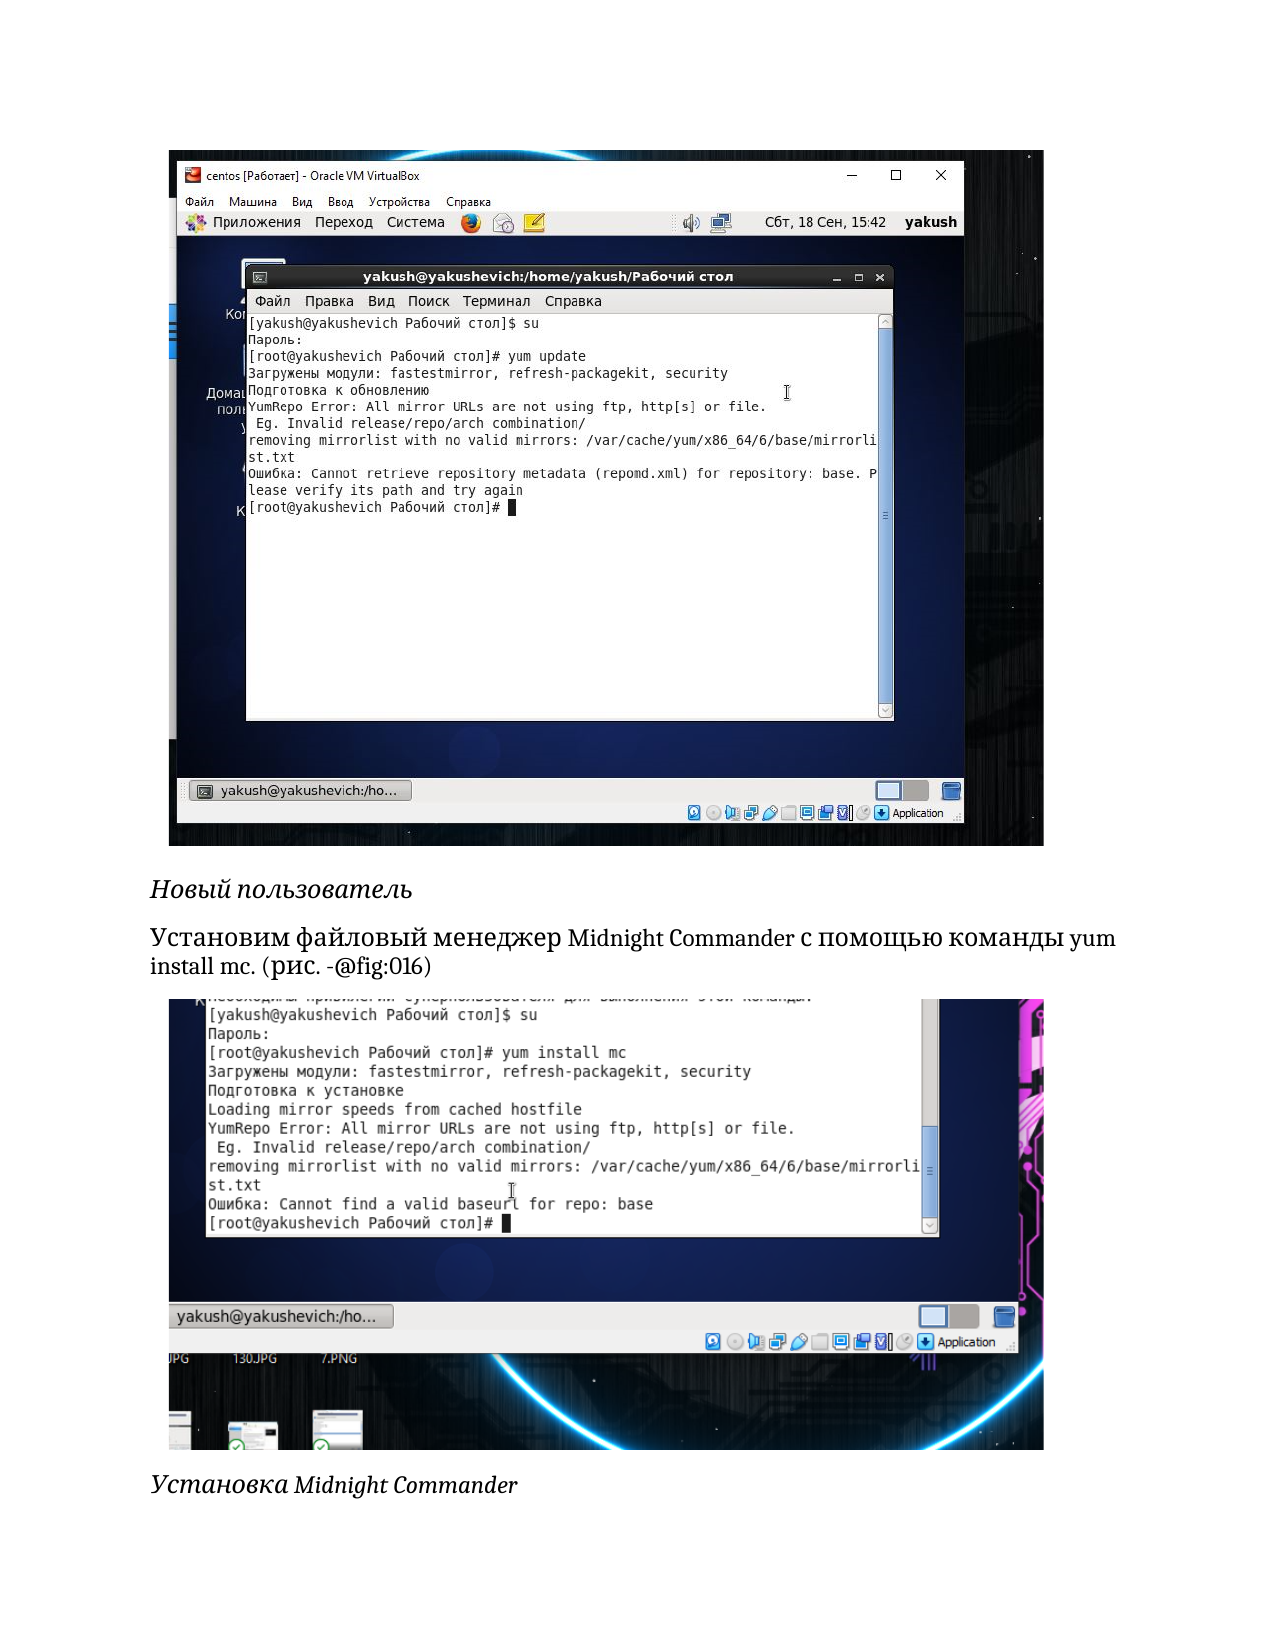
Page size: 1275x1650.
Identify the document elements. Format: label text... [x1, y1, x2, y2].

text Новый пользователь [150, 876, 1125, 905]
picture [168, 150, 1044, 856]
picture [168, 999, 1044, 1450]
text Установим файловый менеджер Midnight Commander с помощью команды yum install mc. (рис. -@fig:016) [150, 923, 1125, 981]
text Установка Midnight Commander [150, 1471, 1125, 1499]
